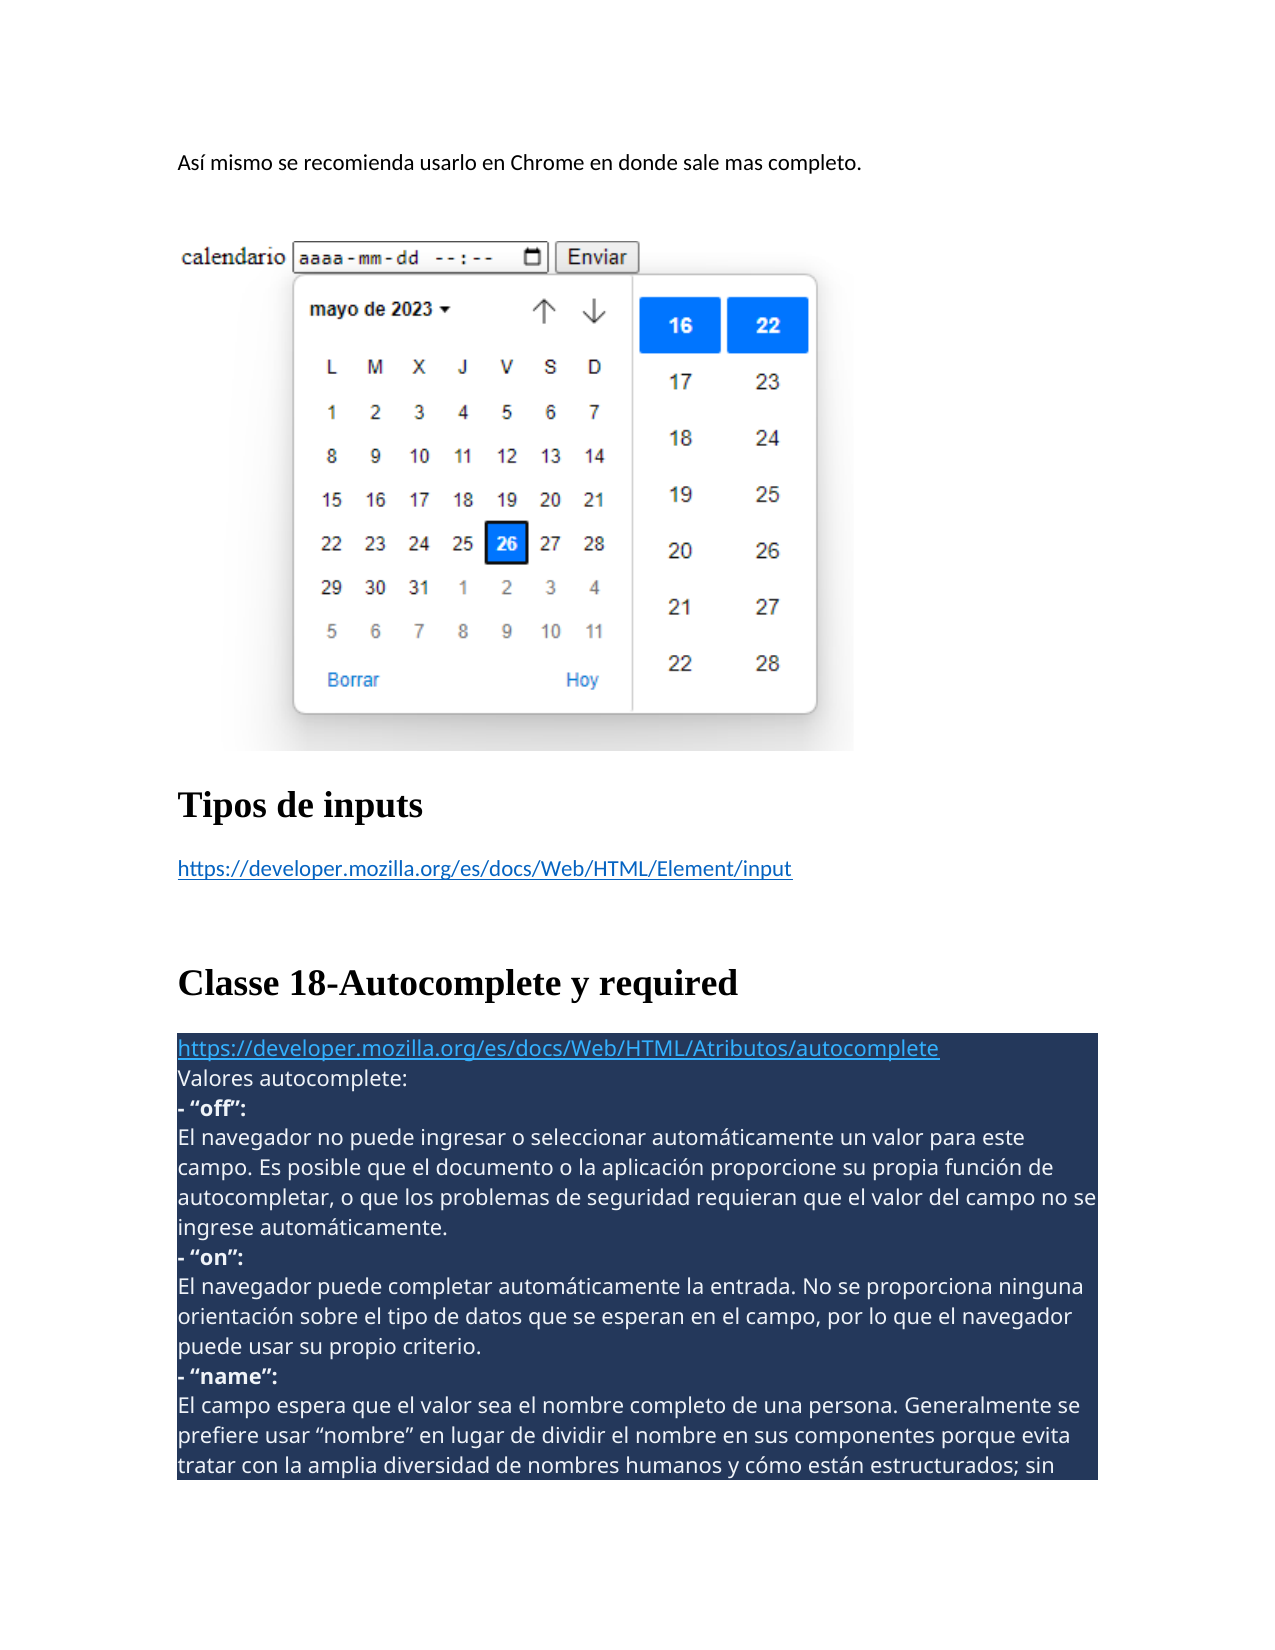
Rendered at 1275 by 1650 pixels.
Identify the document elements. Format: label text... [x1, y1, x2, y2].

text Así mismo se recomienda usarlo en Chrome en donde sale mas completo. [177, 148, 1098, 176]
text - “off”: El navegador no puede ingresar o seleccionar automáticamente un valor para este campo. Es posible que el documento o la aplicación proporcione su propia función de autocompletar, o que los problemas de seguridad requieran que el valor del campo no se ingrese automáticamente. [177, 1093, 1098, 1242]
text - “name”: [177, 1361, 1098, 1391]
picture [177, 241, 854, 751]
subtitle Classe 18-Autocomplete y required [177, 961, 1098, 1004]
text https://developer.mozilla.org/es/docs/Web/HTML/Atributos/autocomplete Valores autocomplete: [177, 1033, 1098, 1093]
text - “on”: El navegador puede completar automáticamente la entrada. No se proporciona ninguna orientación sobre el tipo de datos que se esperan en el campo, por lo que el navegador puede usar su propio criterio. [177, 1242, 1098, 1361]
text https://developer.mozilla.org/es/docs/Web/HTML/Element/input [177, 854, 1098, 882]
subtitle Tipos de inputs [177, 782, 1098, 825]
